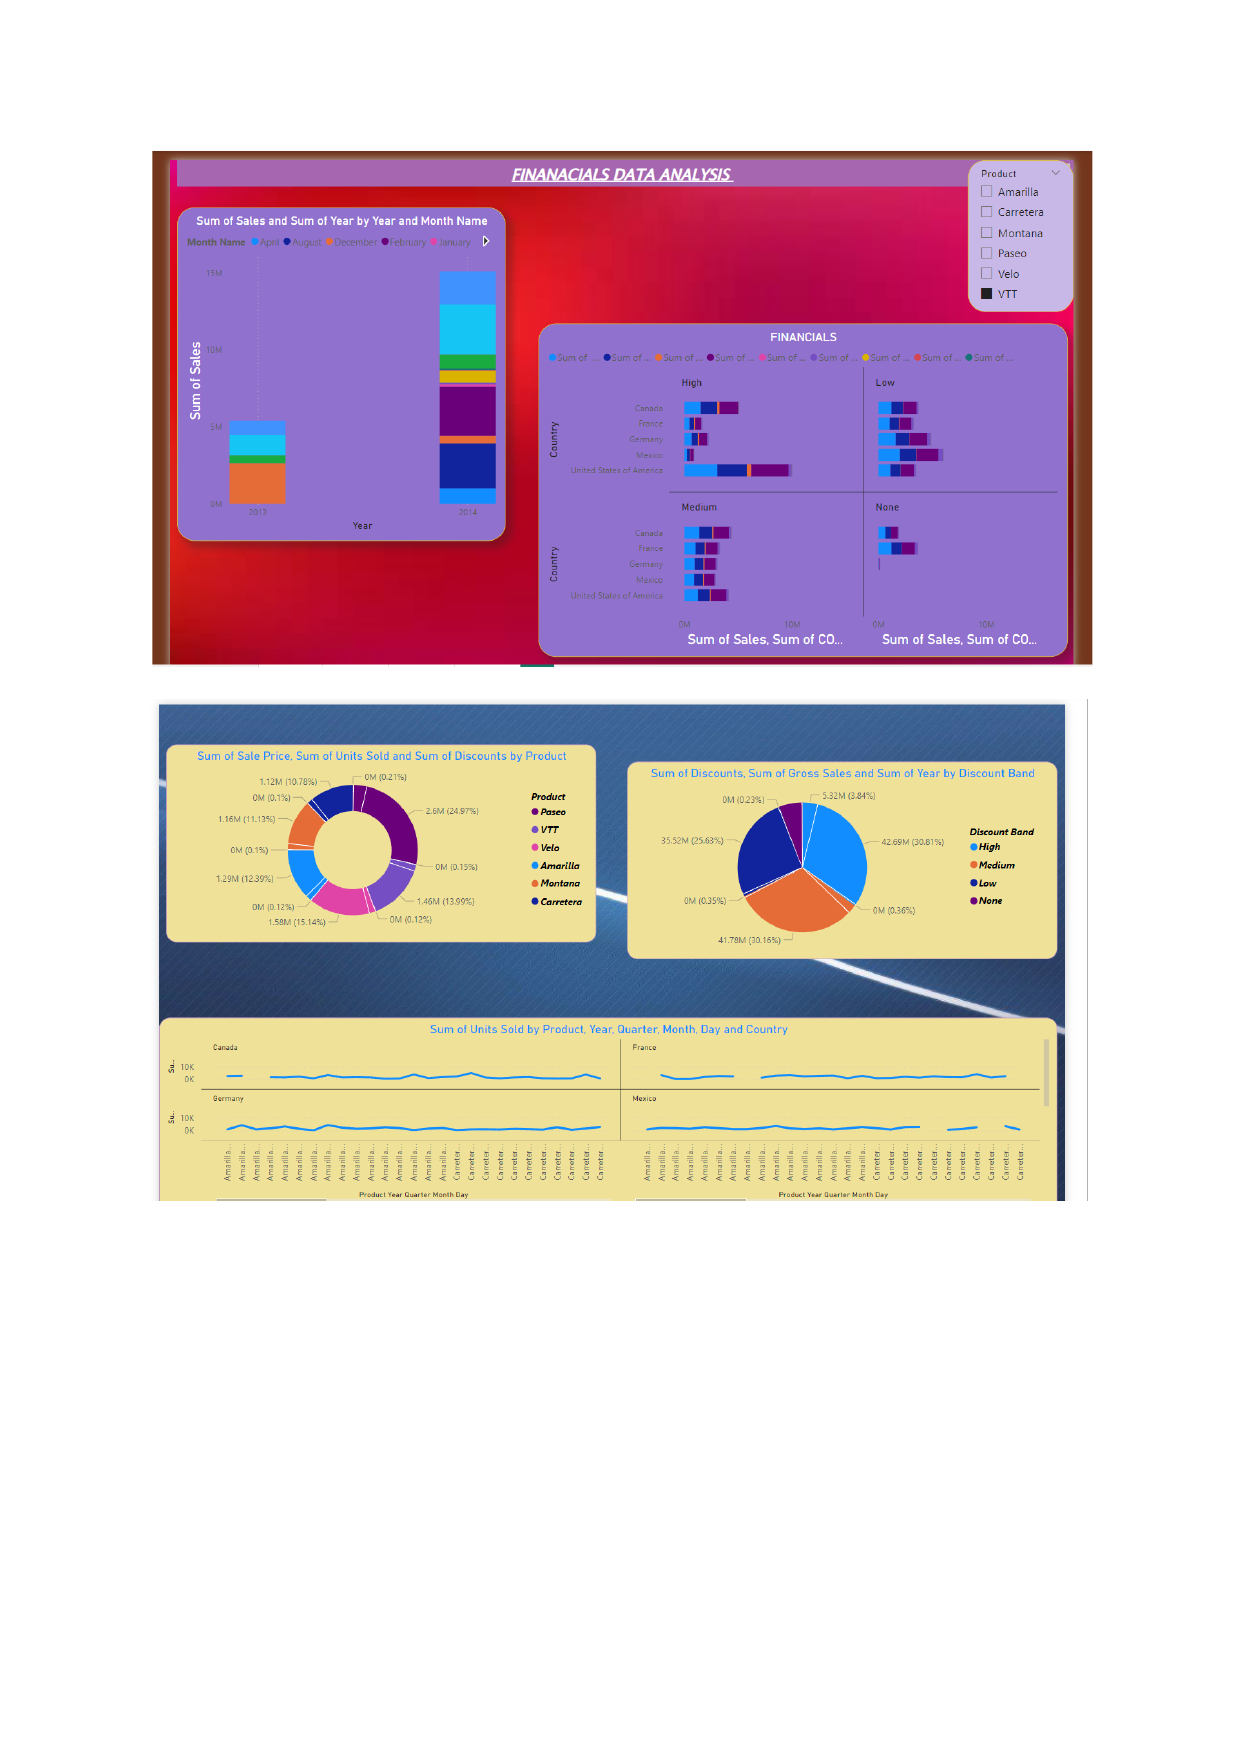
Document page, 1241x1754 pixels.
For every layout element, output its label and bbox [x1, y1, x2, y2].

picture [150, 699, 1091, 1201]
picture [152, 150, 1093, 667]
